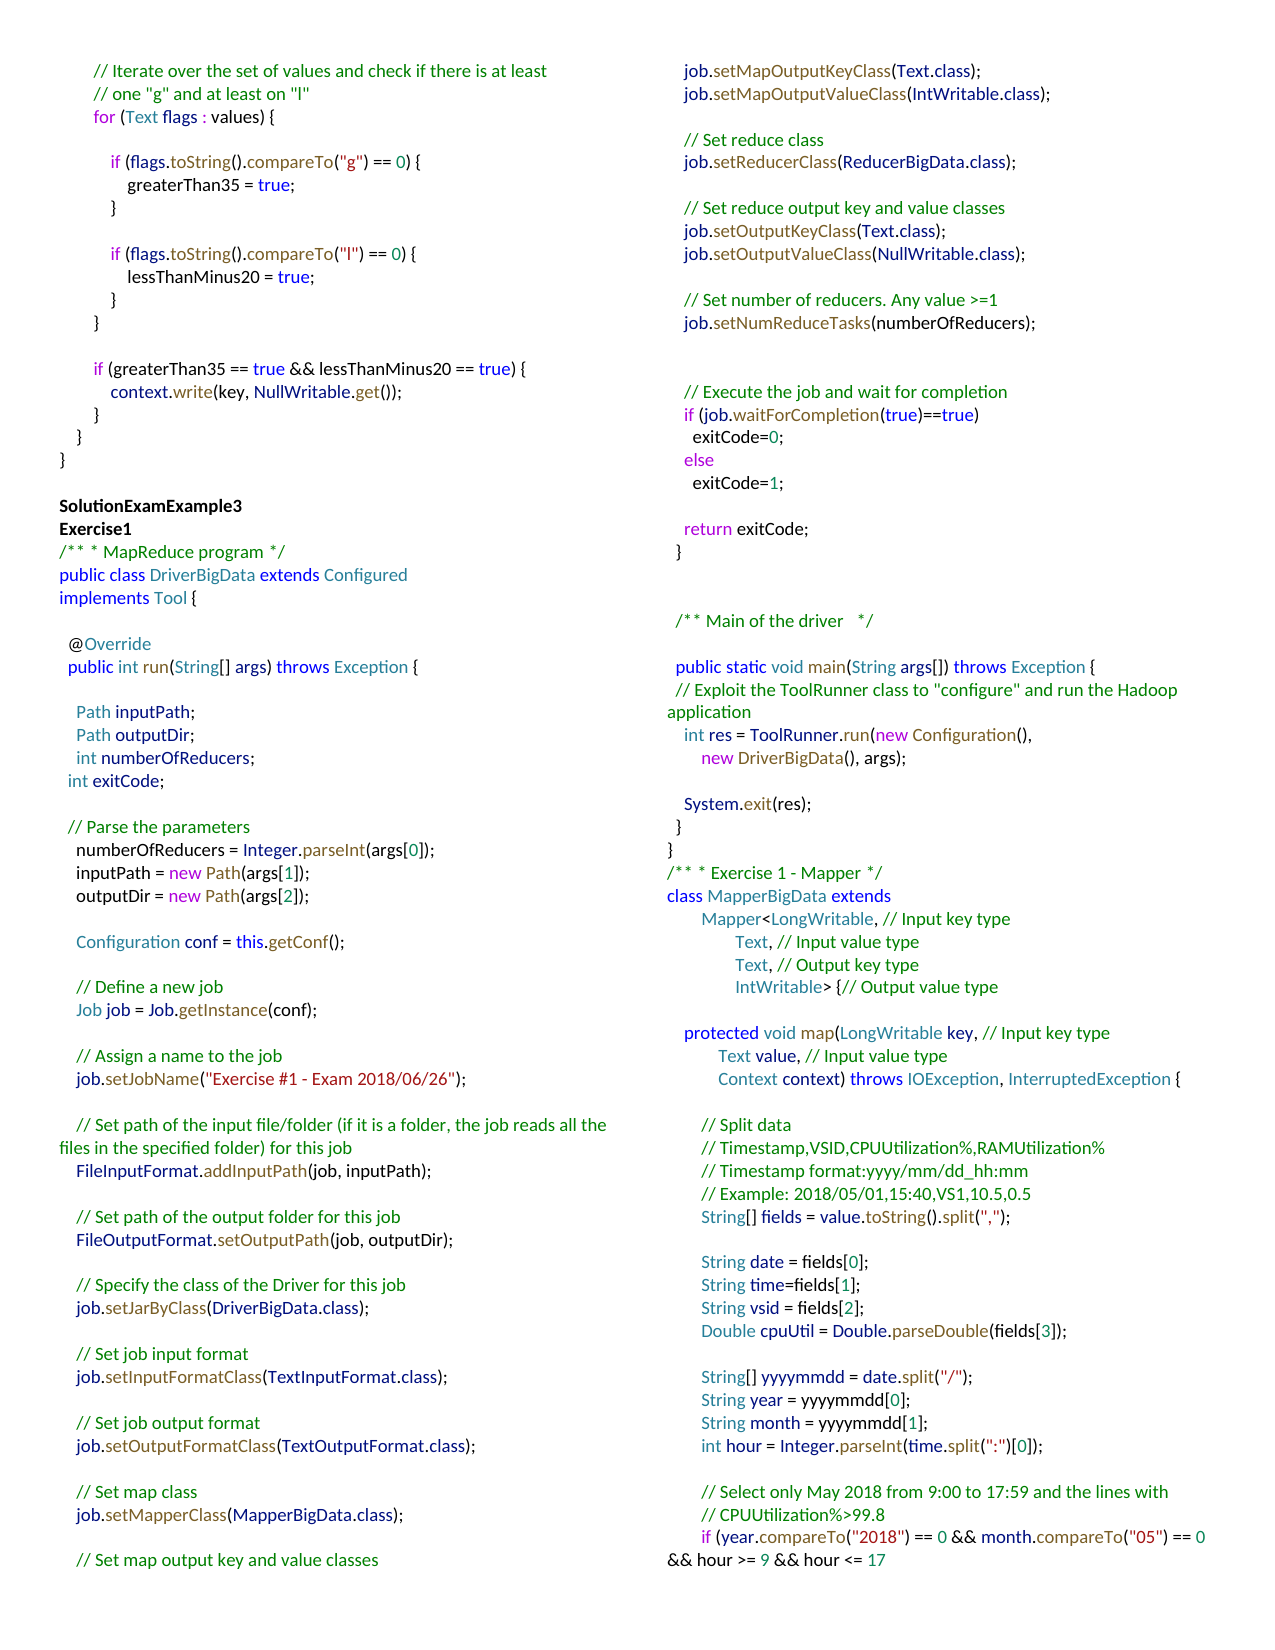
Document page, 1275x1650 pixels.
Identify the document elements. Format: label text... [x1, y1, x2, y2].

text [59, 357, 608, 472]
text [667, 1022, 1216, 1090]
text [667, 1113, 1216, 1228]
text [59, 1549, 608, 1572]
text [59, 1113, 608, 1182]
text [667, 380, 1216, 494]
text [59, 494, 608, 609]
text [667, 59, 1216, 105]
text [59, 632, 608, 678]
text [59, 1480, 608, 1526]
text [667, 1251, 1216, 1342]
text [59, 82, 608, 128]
text // Iterate over the set of values and check if there is at least [59, 59, 608, 82]
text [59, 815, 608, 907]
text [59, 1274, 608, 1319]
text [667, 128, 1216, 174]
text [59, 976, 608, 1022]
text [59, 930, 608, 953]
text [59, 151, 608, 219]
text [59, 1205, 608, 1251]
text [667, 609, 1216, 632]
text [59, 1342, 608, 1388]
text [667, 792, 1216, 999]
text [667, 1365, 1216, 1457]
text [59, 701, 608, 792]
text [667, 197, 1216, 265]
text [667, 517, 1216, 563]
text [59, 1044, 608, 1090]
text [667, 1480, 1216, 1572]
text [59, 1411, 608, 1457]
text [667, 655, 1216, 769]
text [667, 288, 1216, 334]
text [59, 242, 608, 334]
